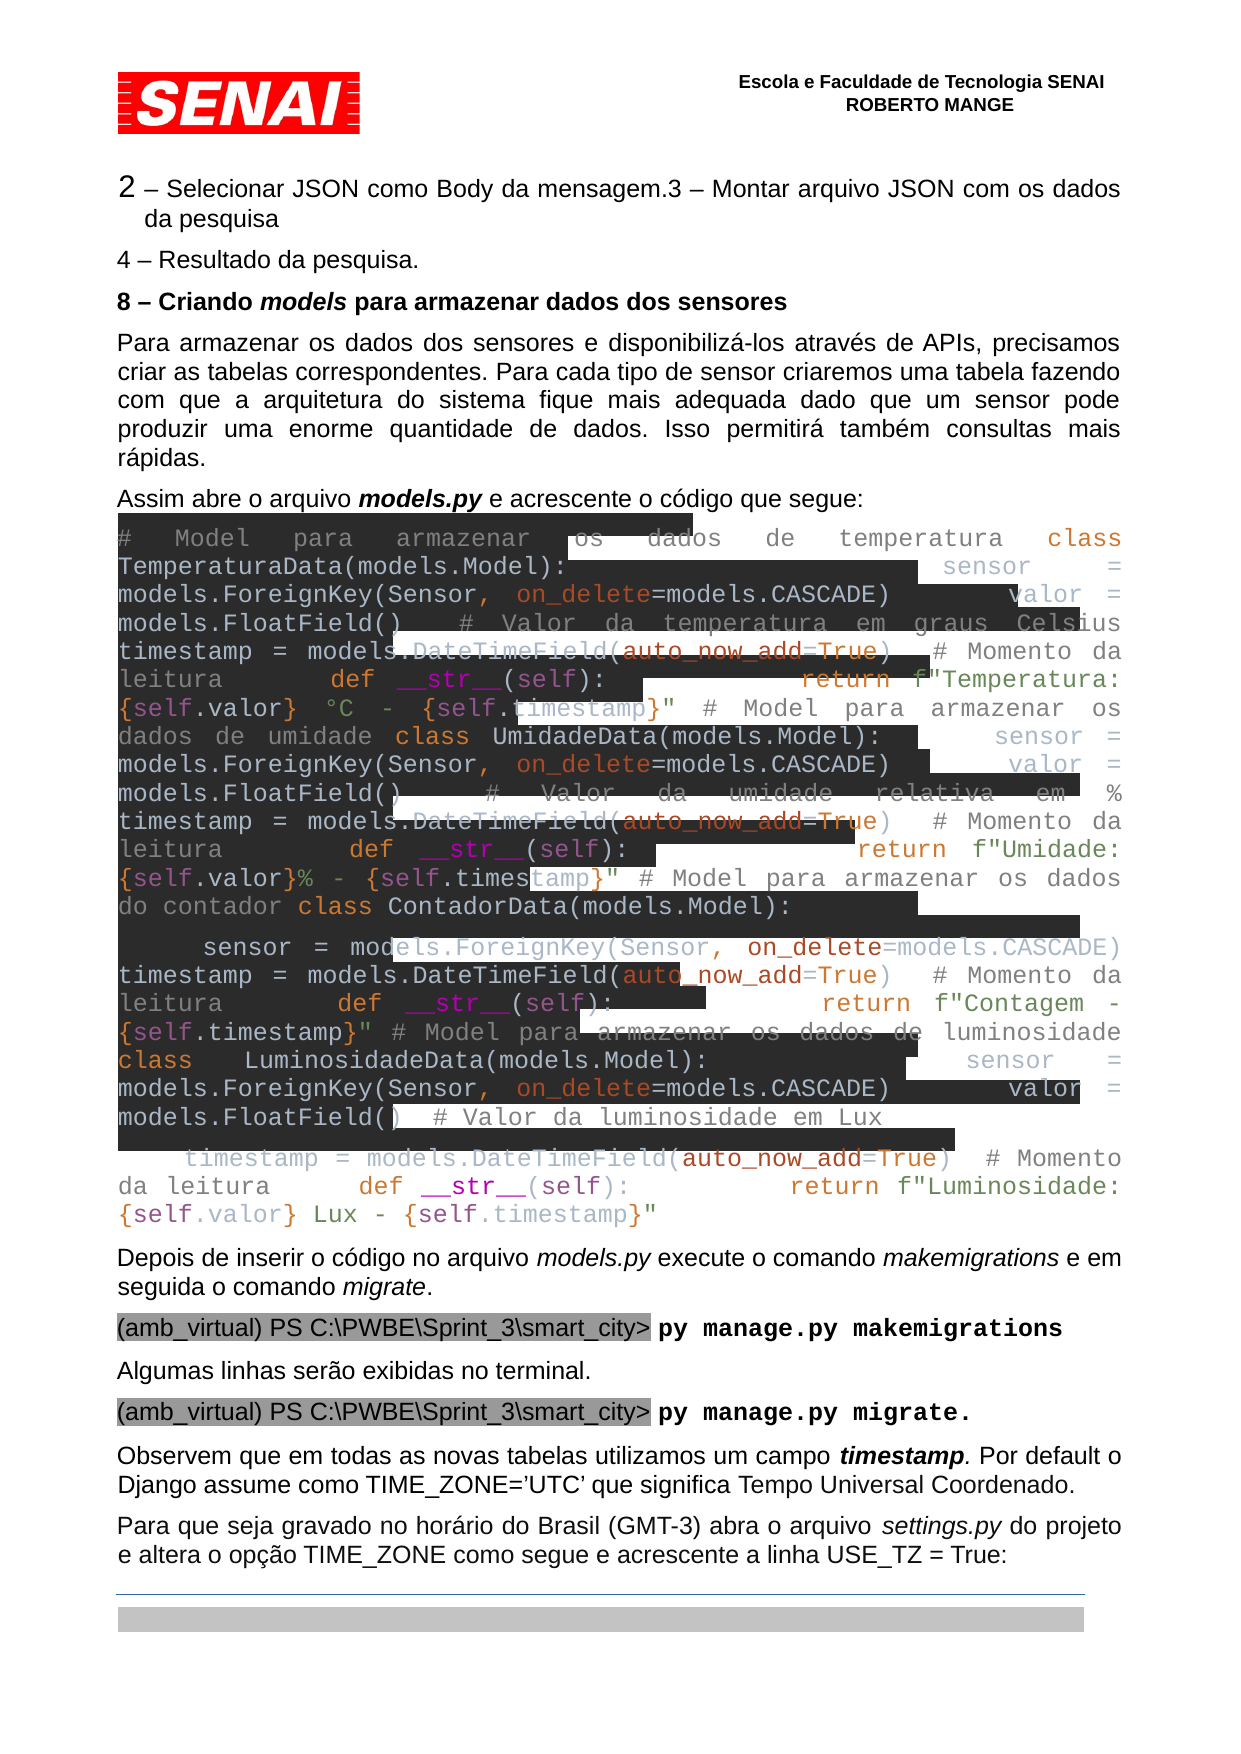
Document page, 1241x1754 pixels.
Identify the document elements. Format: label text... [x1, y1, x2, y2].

text (amb_virtual) PS C:\PWBE\Sprint_3\smart_city> py manage.py migrate. [117, 1397, 1122, 1428]
picture [118, 72, 360, 134]
list – Selecionar JSON como Body da mensagem.3 – Montar arquivo JSON com os dados da pesquisa [118, 168, 1122, 233]
text Para que seja gravado no horário do Brasil (GMT-3) abra o arquivo settings.py do projeto e altera o opção TIME_ZONE como segue e acrescente a linha USE_TZ = True: [117, 1511, 1122, 1568]
subtitle 8 – Criando models para armazenar dados dos sensores [117, 286, 1122, 315]
text (amb_virtual) PS C:\PWBE\Sprint_3\smart_city> py manage.py makemigrations [117, 1313, 1122, 1344]
picture [117, 1606, 1084, 1632]
text timestamp = models.DateTimeField(auto_now_add=True) # Momento da leitura def __str__(self): return f"Luminosidade: {self.valor} Lux - {self.timestamp}" [117, 1145, 1122, 1230]
text Depois de inserir o código no arquivo models.py execute o comando makemigrations e em seguida o comando migrate. [117, 1243, 1122, 1300]
text Para armazenar os dados dos sensores e disponibilizá-los através de APIs, precisamos criar as tabelas correspondentes. Para cada tipo de sensor criaremos uma tabela fazendo com que a arquitetura do sistema fique mais adequada dado que um sensor pode produzir uma enorme quantidade de dados. Isso permitirá também consultas mais rápidas. [117, 328, 1122, 471]
text sensor = models.ForeignKey(Sensor, on_delete=models.CASCADE) timestamp = models.DateTimeField(auto_now_add=True) # Momento da leitura def __str__(self): return f"Contagem - {self.timestamp}" # Model para armazenar os dados de luminosidade class LuminosidadeData(models.Model): sensor = models.ForeignKey(Sensor, on_delete=models.CASCADE) valor = models.FloatField() # Valor da luminosidade em Lux [117, 934, 1122, 1133]
text Algumas linhas serão exibidas no terminal. [117, 1356, 1122, 1385]
text # Model para armazenar os dados de temperatura class TemperaturaData(models.Model): sensor = models.ForeignKey(Sensor, on_delete=models.CASCADE) valor = models.FloatField() # Valor da temperatura em graus Celsius timestamp = models.DateTimeField(auto_now_add=True) # Momento da leitura def __str__(self): return f"Temperatura: {self.valor} °C - {self.timestamp}" # Model para armazenar os dados de umidade class UmidadeData(models.Model): sensor = models.ForeignKey(Sensor, on_delete=models.CASCADE) valor = models.FloatField() # Valor da umidade relativa em % timestamp = models.DateTimeField(auto_now_add=True) # Momento da leitura def __str__(self): return f"Umidade: {self.valor}% - {self.timestamp}" # Model para armazenar os dados do contador class ContadorData(models.Model): [117, 525, 1122, 922]
text Observem que em todas as novas tabelas utilizamos um campo timestamp. Por default o Django assume como TIME_ZONE=’UTC’ que significa Tempo Universal Coordenado. [117, 1441, 1122, 1498]
text Assim abre o arquivo models.py e acrescente o código que segue: [117, 484, 1122, 513]
text 4 – Resultado da pesquisa. [117, 245, 1122, 274]
